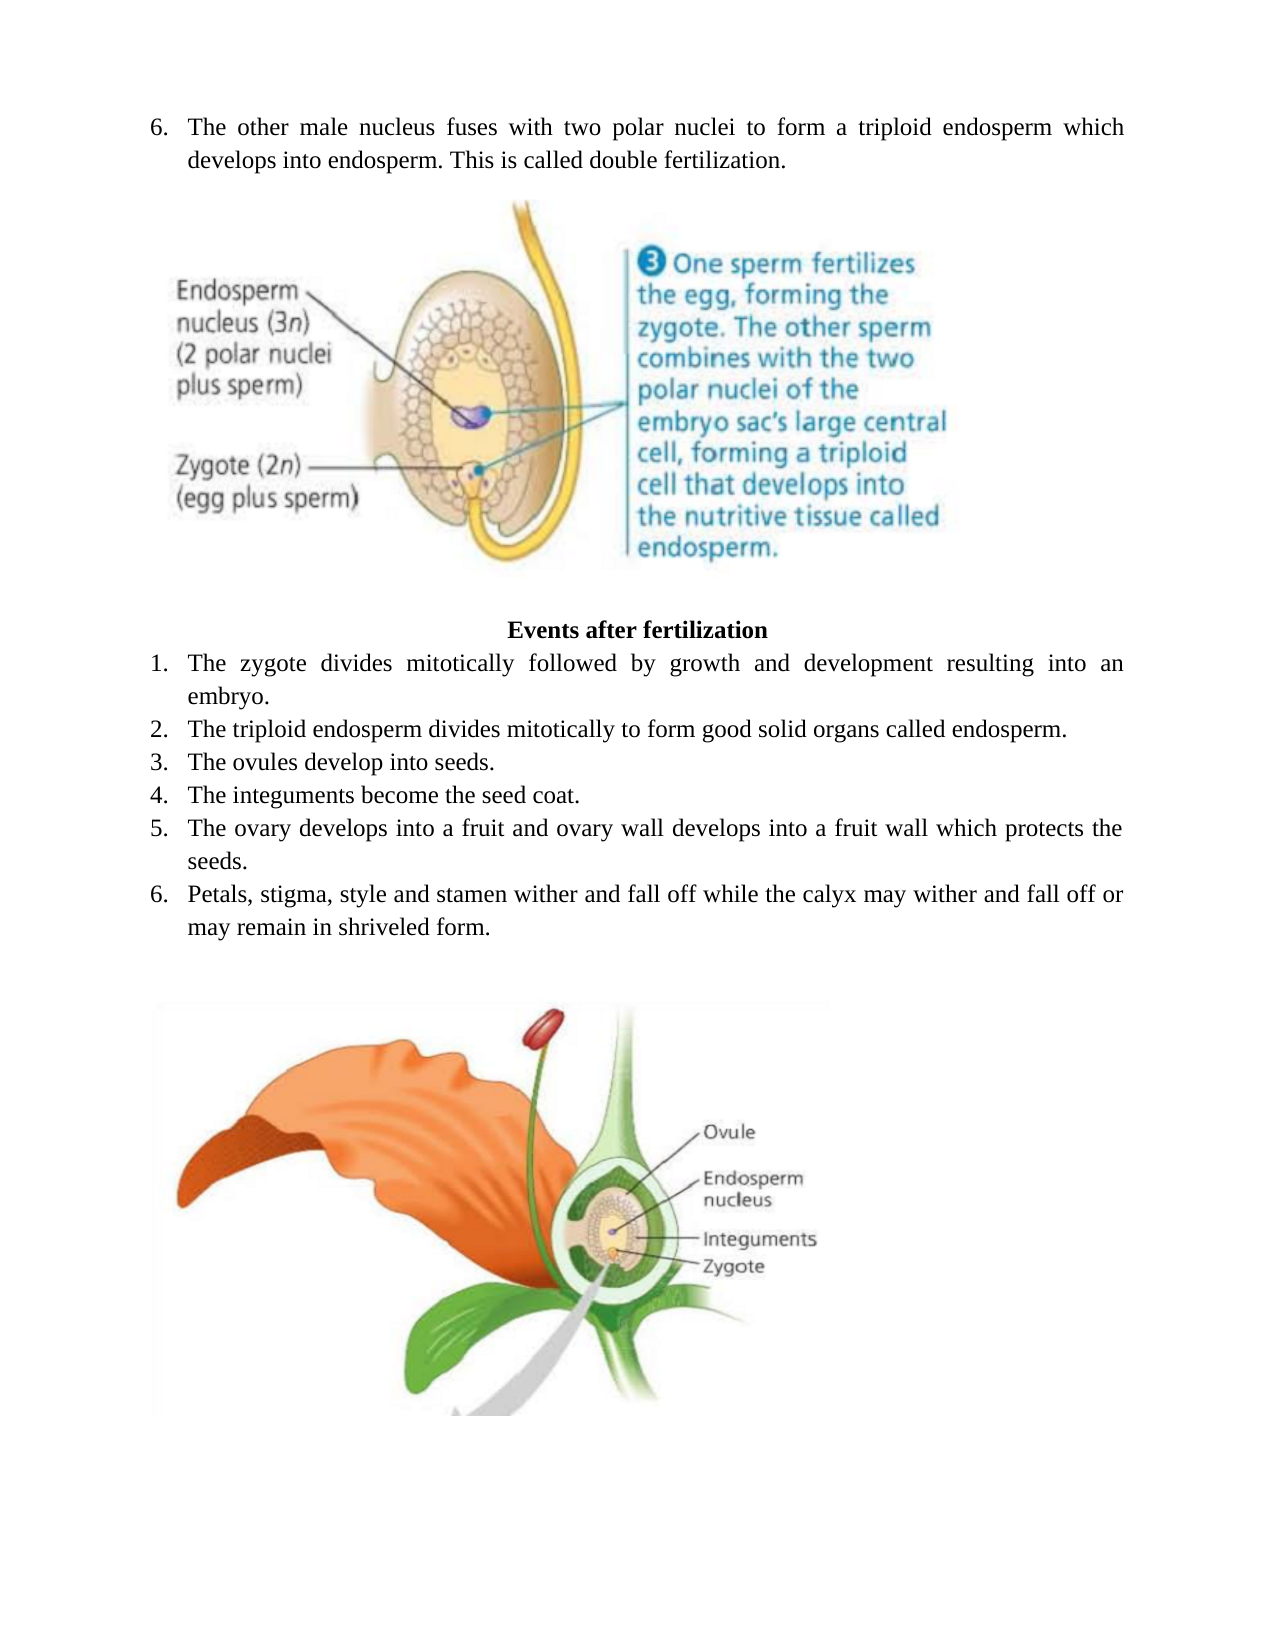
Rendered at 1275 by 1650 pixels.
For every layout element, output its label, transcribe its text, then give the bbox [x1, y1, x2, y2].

picture [150, 998, 914, 1416]
list The triploid endosperm divides mitotically to form good solid organs called endosperm. [150, 714, 1125, 743]
list The zygote divides mitotically followed by growth and development resulting into an embryo. [150, 648, 1125, 709]
list The ovules develop into seeds. [150, 747, 1125, 776]
list The ovary develops into a fruit and ovary wall develops into a fruit wall which protects the seeds. [150, 813, 1125, 875]
list Petals, stigma, style and stamen wither and fall off while the calyx may wither and fall off or may remain in shriveled form. [150, 879, 1125, 941]
list The integuments become the seed coat. [150, 780, 1125, 809]
text Events after fertilization [150, 615, 1125, 643]
list The other male nucleus fuses with two polar nuclei to form a triploid endosperm which develops into endosperm. This is called double fertilization. [150, 112, 1125, 174]
picture [150, 199, 968, 578]
